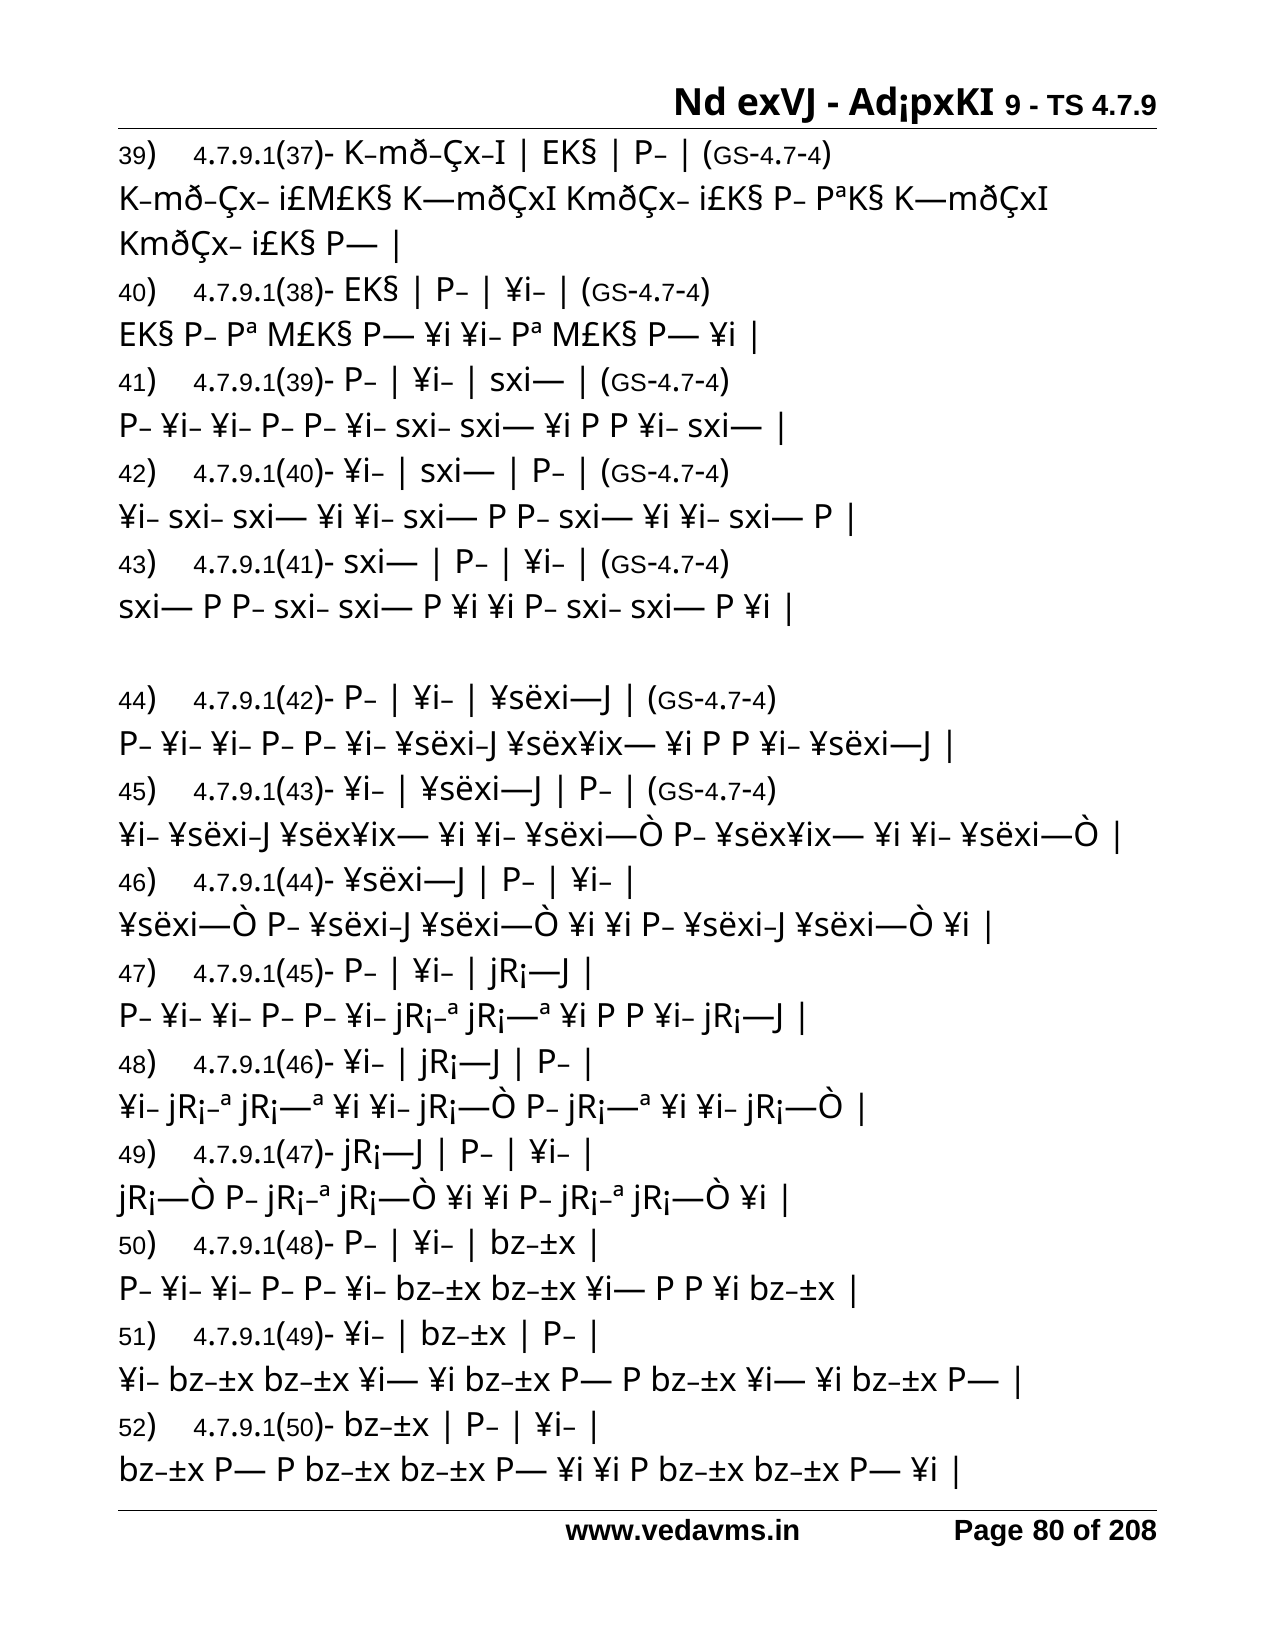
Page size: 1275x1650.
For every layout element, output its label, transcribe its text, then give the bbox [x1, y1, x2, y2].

text 42) 4.7.9.1(40)- ¥i– | sxi— | P– | (GS-4.7-4) [118, 447, 1157, 492]
text 45) 4.7.9.1(43)- ¥i– | ¥sëxi—J | P– | (GS-4.7-4) [118, 765, 1157, 810]
text 44) 4.7.9.1(42)- P– | ¥i– | ¥sëxi—J | (GS-4.7-4) [118, 674, 1157, 719]
text bz–±x P— P bz–±x bz–±x P— ¥i ¥i P bz–±x bz–±x P— ¥i | [118, 1446, 1157, 1492]
text 46) 4.7.9.1(44)- ¥sëxi—J | P– | ¥i– | [118, 856, 1157, 901]
text 39) 4.7.9.1(37)- K–mð–Çx–I | EK§ | P– | (GS-4.7-4) [118, 129, 1157, 174]
text 48) 4.7.9.1(46)- ¥i– | jR¡—J | P– | [118, 1037, 1157, 1083]
text 51) 4.7.9.1(49)- ¥i– | bz–±x | P– | [118, 1310, 1157, 1355]
text ¥i– ¥sëxi–J ¥sëx¥ix— ¥i ¥i– ¥sëxi—Ò P– ¥sëx¥ix— ¥i ¥i– ¥sëxi—Ò | [118, 810, 1157, 856]
text sxi— P P– sxi– sxi— P ¥i ¥i P– sxi– sxi— P ¥i | [118, 583, 1157, 629]
text 49) 4.7.9.1(47)- jR¡—J | P– | ¥i– | [118, 1128, 1157, 1174]
text P– ¥i– ¥i– P– P– ¥i– jR¡–ª jR¡—ª ¥i P P ¥i– jR¡—J | [118, 992, 1157, 1037]
text 40) 4.7.9.1(38)- EK§ | P– | ¥i– | (GS-4.7-4) [118, 265, 1157, 311]
text P– ¥i– ¥i– P– P– ¥i– ¥sëxi–J ¥sëx¥ix— ¥i P P ¥i– ¥sëxi—J | [118, 719, 1157, 765]
text 41) 4.7.9.1(39)- P– | ¥i– | sxi— | (GS-4.7-4) [118, 356, 1157, 402]
text ¥sëxi—Ò P– ¥sëxi–J ¥sëxi—Ò ¥i ¥i P– ¥sëxi–J ¥sëxi—Ò ¥i | [118, 901, 1157, 947]
text 50) 4.7.9.1(48)- P– | ¥i– | bz–±x | [118, 1219, 1157, 1264]
text ¥i– sxi– sxi— ¥i ¥i– sxi— P P– sxi— ¥i ¥i– sxi— P | [118, 492, 1157, 538]
text ¥i– bz–±x bz–±x ¥i— ¥i bz–±x P— P bz–±x ¥i— ¥i bz–±x P— | [118, 1355, 1157, 1401]
text K–mð–Çx– i£M£K§ K—mðÇxI KmðÇx– i£K§ P– PªK§ K—mðÇxI KmðÇx– i£K§ P— | [118, 174, 1157, 265]
text 43) 4.7.9.1(41)- sxi— | P– | ¥i– | (GS-4.7-4) [118, 538, 1157, 583]
text 47) 4.7.9.1(45)- P– | ¥i– | jR¡—J | [118, 947, 1157, 992]
text ¥i– jR¡–ª jR¡—ª ¥i ¥i– jR¡—Ò P– jR¡—ª ¥i ¥i– jR¡—Ò | [118, 1083, 1157, 1128]
text P– ¥i– ¥i– P– P– ¥i– sxi– sxi— ¥i P P ¥i– sxi— | [118, 402, 1157, 447]
text P– ¥i– ¥i– P– P– ¥i– bz–±x bz–±x ¥i— P P ¥i bz–±x | [118, 1264, 1157, 1310]
text 52) 4.7.9.1(50)- bz–±x | P– | ¥i– | [118, 1401, 1157, 1446]
text jR¡—Ò P– jR¡–ª jR¡—Ò ¥i ¥i P– jR¡–ª jR¡—Ò ¥i | [118, 1174, 1157, 1219]
text EK§ P– Pª M£K§ P— ¥i ¥i– Pª M£K§ P— ¥i | [118, 311, 1157, 356]
